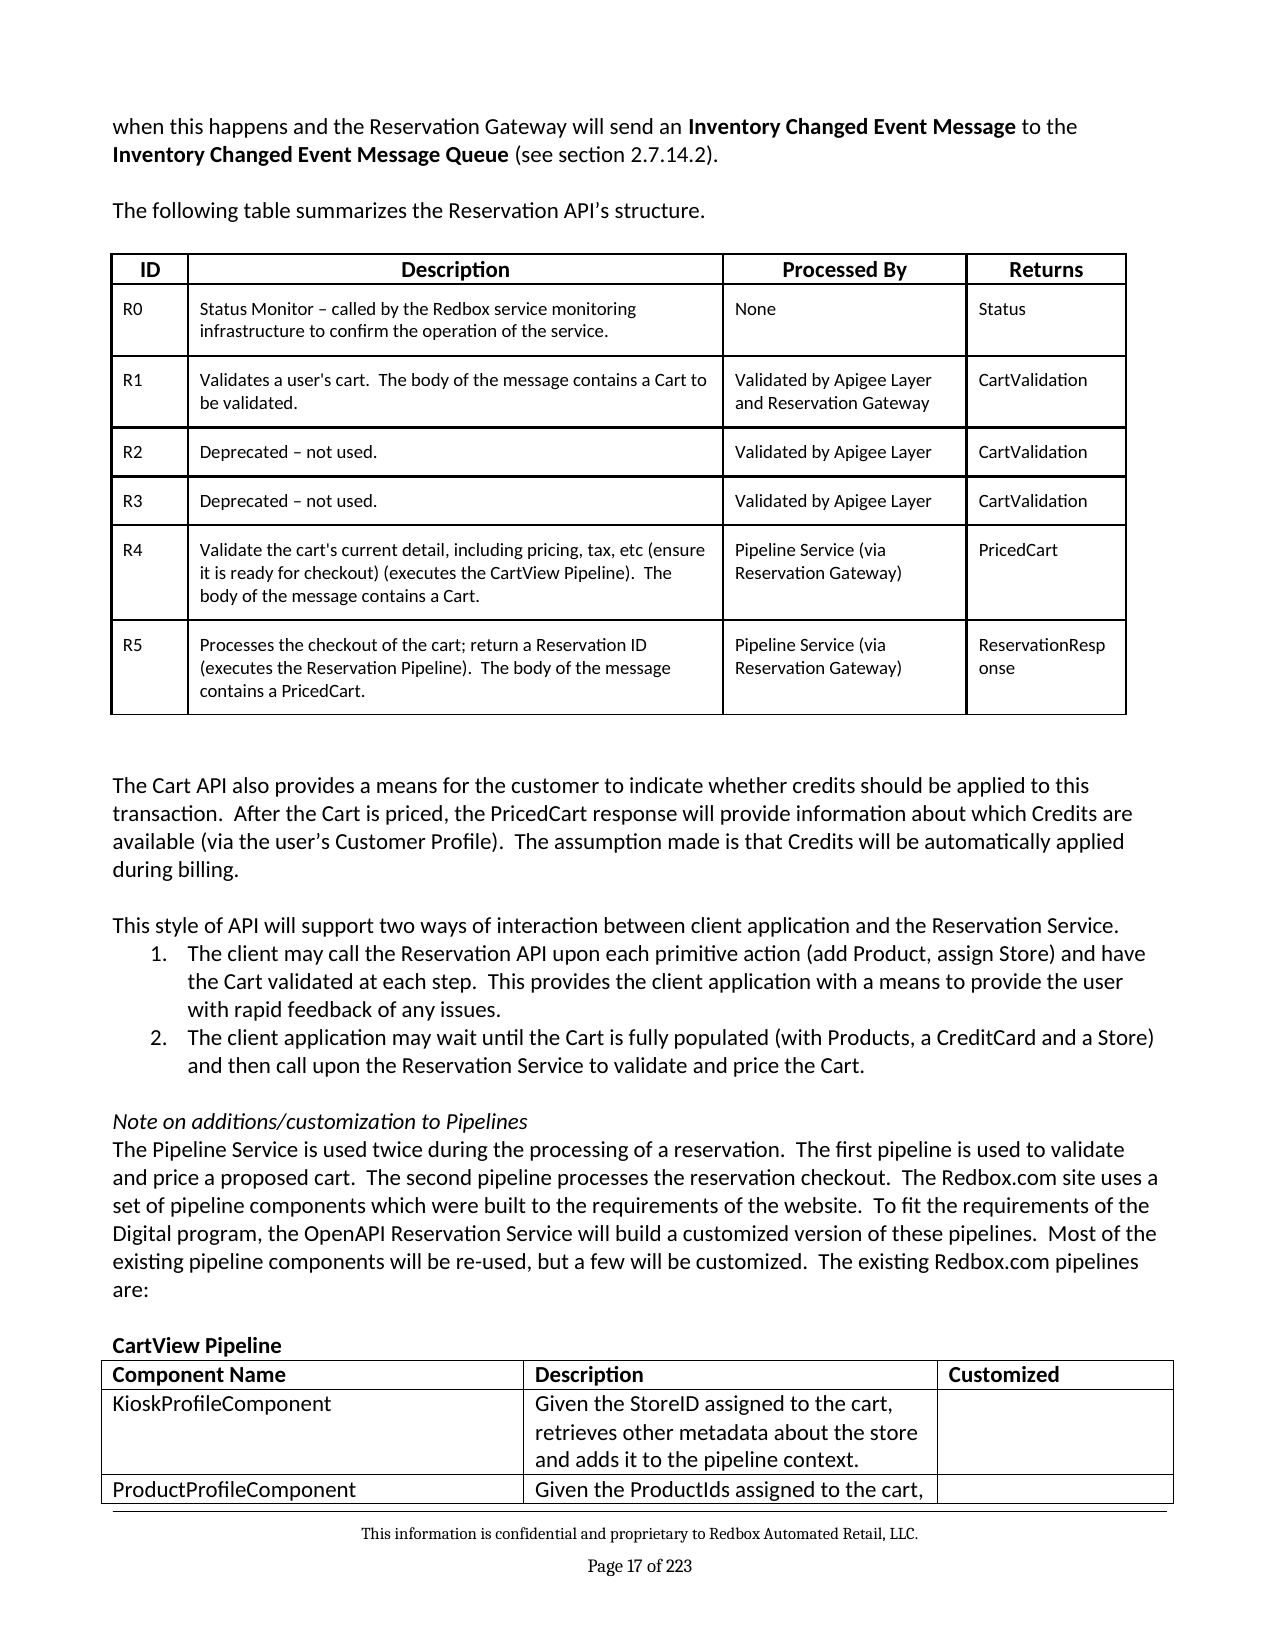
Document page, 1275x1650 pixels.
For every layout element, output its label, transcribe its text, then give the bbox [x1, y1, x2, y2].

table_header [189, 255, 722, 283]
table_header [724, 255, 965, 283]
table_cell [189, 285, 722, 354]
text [112, 112, 1162, 168]
list The client may call the Reservation API upon each primitive action (add Product, assign Store) and have the Cart validated at each step. This provides the client application with a means to provide the user with rapid feedback of any issues. [150, 939, 1162, 1023]
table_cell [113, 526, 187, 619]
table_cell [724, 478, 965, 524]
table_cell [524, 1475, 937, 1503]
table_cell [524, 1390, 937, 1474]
text The Cart API also provides a means for the customer to indicate whether credits should be applied to this transaction. After the Cart is priced, the PricedCart response will provide information about which Credits are available (via the user’s Customer Profile). The assumption made is that Credits will be automatically applied during billing. [112, 771, 1162, 883]
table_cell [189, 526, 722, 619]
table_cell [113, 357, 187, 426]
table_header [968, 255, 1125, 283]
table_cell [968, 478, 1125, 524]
text Note on additions/customization to Pipelines [112, 1107, 1162, 1135]
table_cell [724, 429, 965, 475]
text The following table summarizes the Reservation API’s structure. [112, 197, 1162, 224]
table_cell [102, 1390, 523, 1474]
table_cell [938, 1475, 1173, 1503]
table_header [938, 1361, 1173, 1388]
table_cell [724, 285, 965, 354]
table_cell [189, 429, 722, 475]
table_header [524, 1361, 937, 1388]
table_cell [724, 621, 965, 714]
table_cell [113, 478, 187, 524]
text The Pipeline Service is used twice during the processing of a reservation. The first pipeline is used to validate and price a proposed cart. The second pipeline processes the reservation checkout. The Redbox.com site uses a set of pipeline components which were built to the requirements of the website. To fit the requirements of the Digital program, the OpenAPI Reservation Service will build a customized version of these pipelines. Most of the existing pipeline components will be re-used, but a few will be customized. The existing Redbox.com pipelines are: [112, 1135, 1162, 1303]
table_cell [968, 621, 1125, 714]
text This style of API will support two ways of interaction between client application and the Reservation Service. [112, 911, 1162, 939]
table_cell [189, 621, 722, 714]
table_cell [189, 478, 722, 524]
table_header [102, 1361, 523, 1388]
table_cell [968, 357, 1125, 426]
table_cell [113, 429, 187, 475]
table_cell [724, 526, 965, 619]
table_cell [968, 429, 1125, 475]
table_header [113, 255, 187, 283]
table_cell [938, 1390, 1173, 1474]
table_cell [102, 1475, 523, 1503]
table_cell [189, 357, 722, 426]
list The client application may wait until the Cart is fully populated (with Products, a CreditCard and a Store) and then call upon the Reservation Service to validate and price the Cart. [150, 1023, 1162, 1079]
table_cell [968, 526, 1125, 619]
text CartView Pipeline [112, 1331, 1162, 1359]
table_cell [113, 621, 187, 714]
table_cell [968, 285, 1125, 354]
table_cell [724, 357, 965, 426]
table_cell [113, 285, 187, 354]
